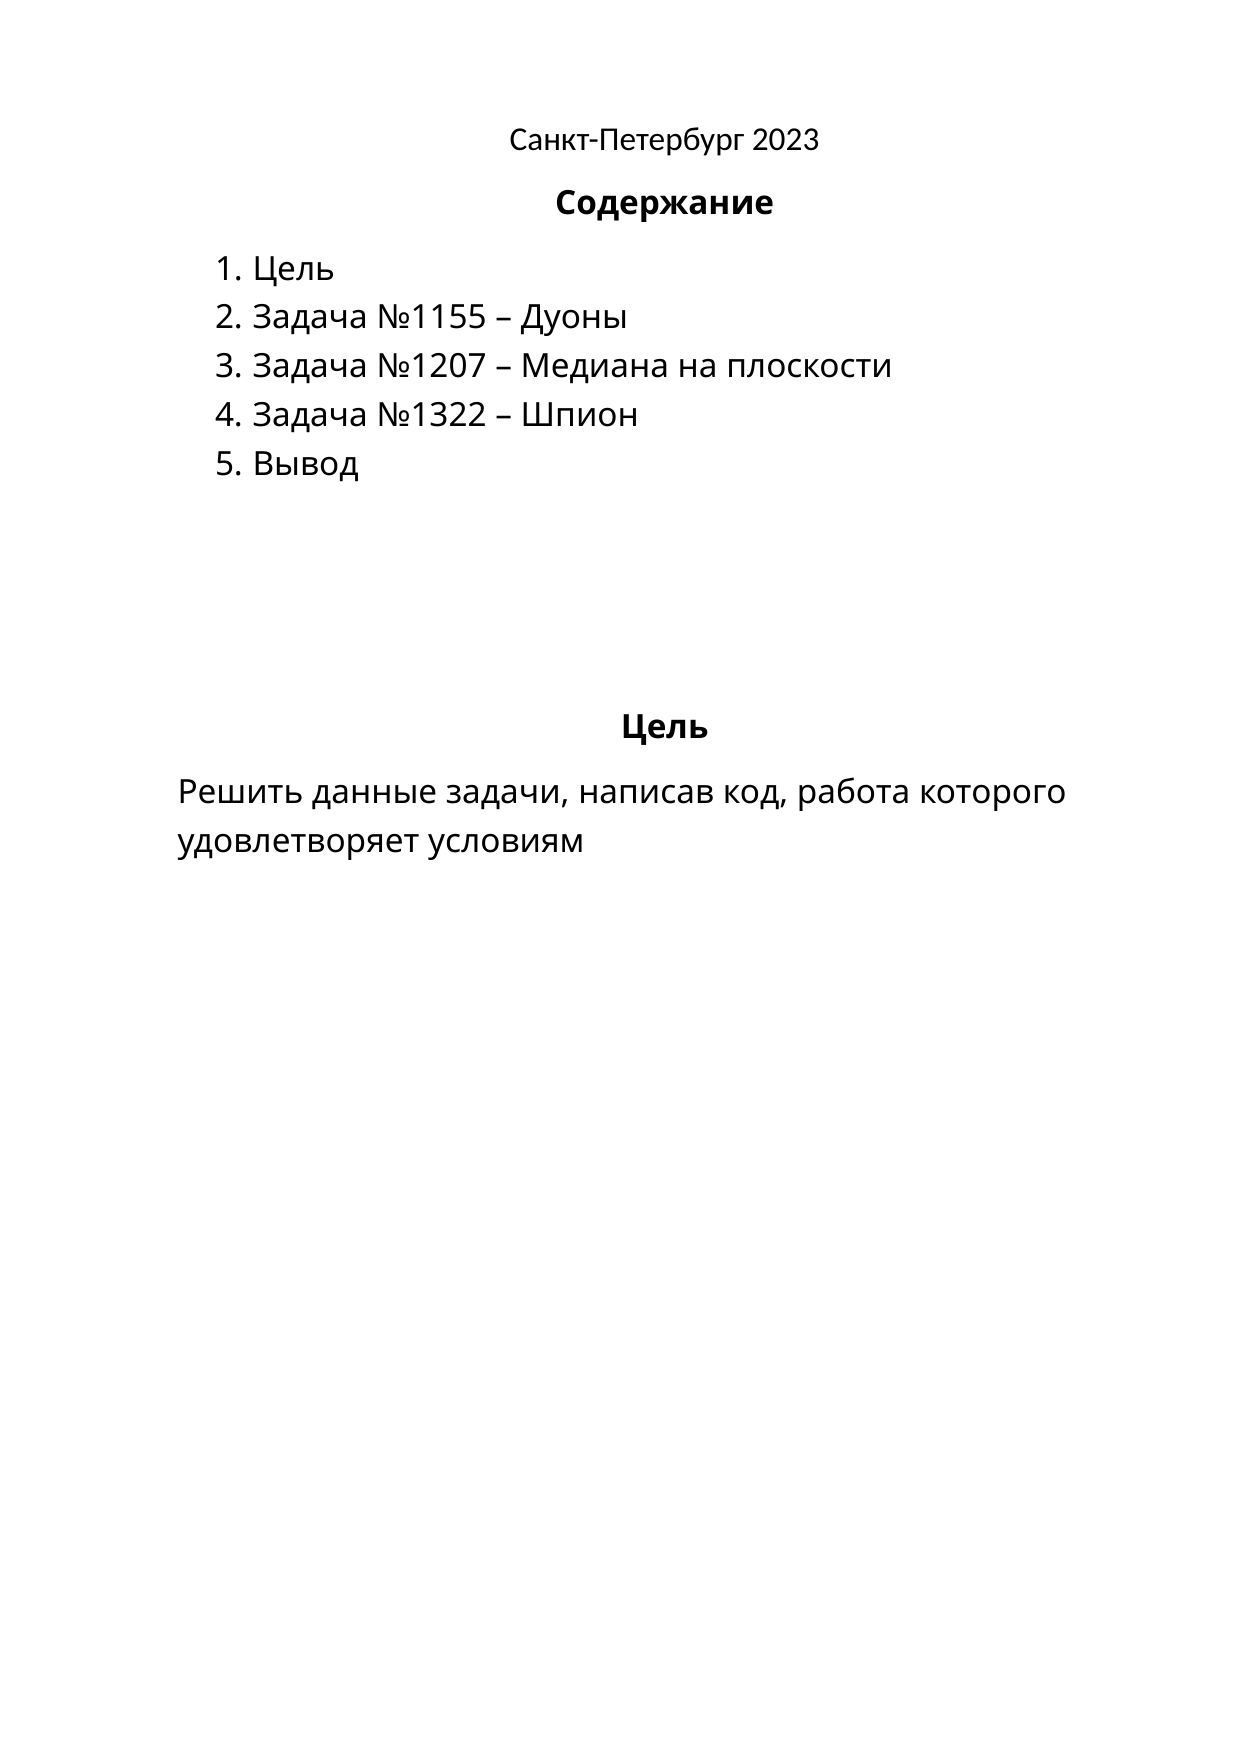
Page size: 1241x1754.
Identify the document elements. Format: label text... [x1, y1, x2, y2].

list Цель [215, 244, 1152, 290]
list Вывод [215, 440, 1152, 486]
text Цель [177, 703, 1152, 748]
text Содержание [177, 179, 1152, 224]
list Задача №1322 – Шпион [215, 391, 1152, 437]
list Задача №1207 – Медиана на плоскости [215, 342, 1152, 388]
list Задача №1155 – Дуоны [215, 293, 1152, 339]
text Санкт-Петербург 2023 [177, 118, 1152, 159]
text Решить данные задачи, написав код, работа которого удовлетворяет условиям [177, 768, 1152, 863]
